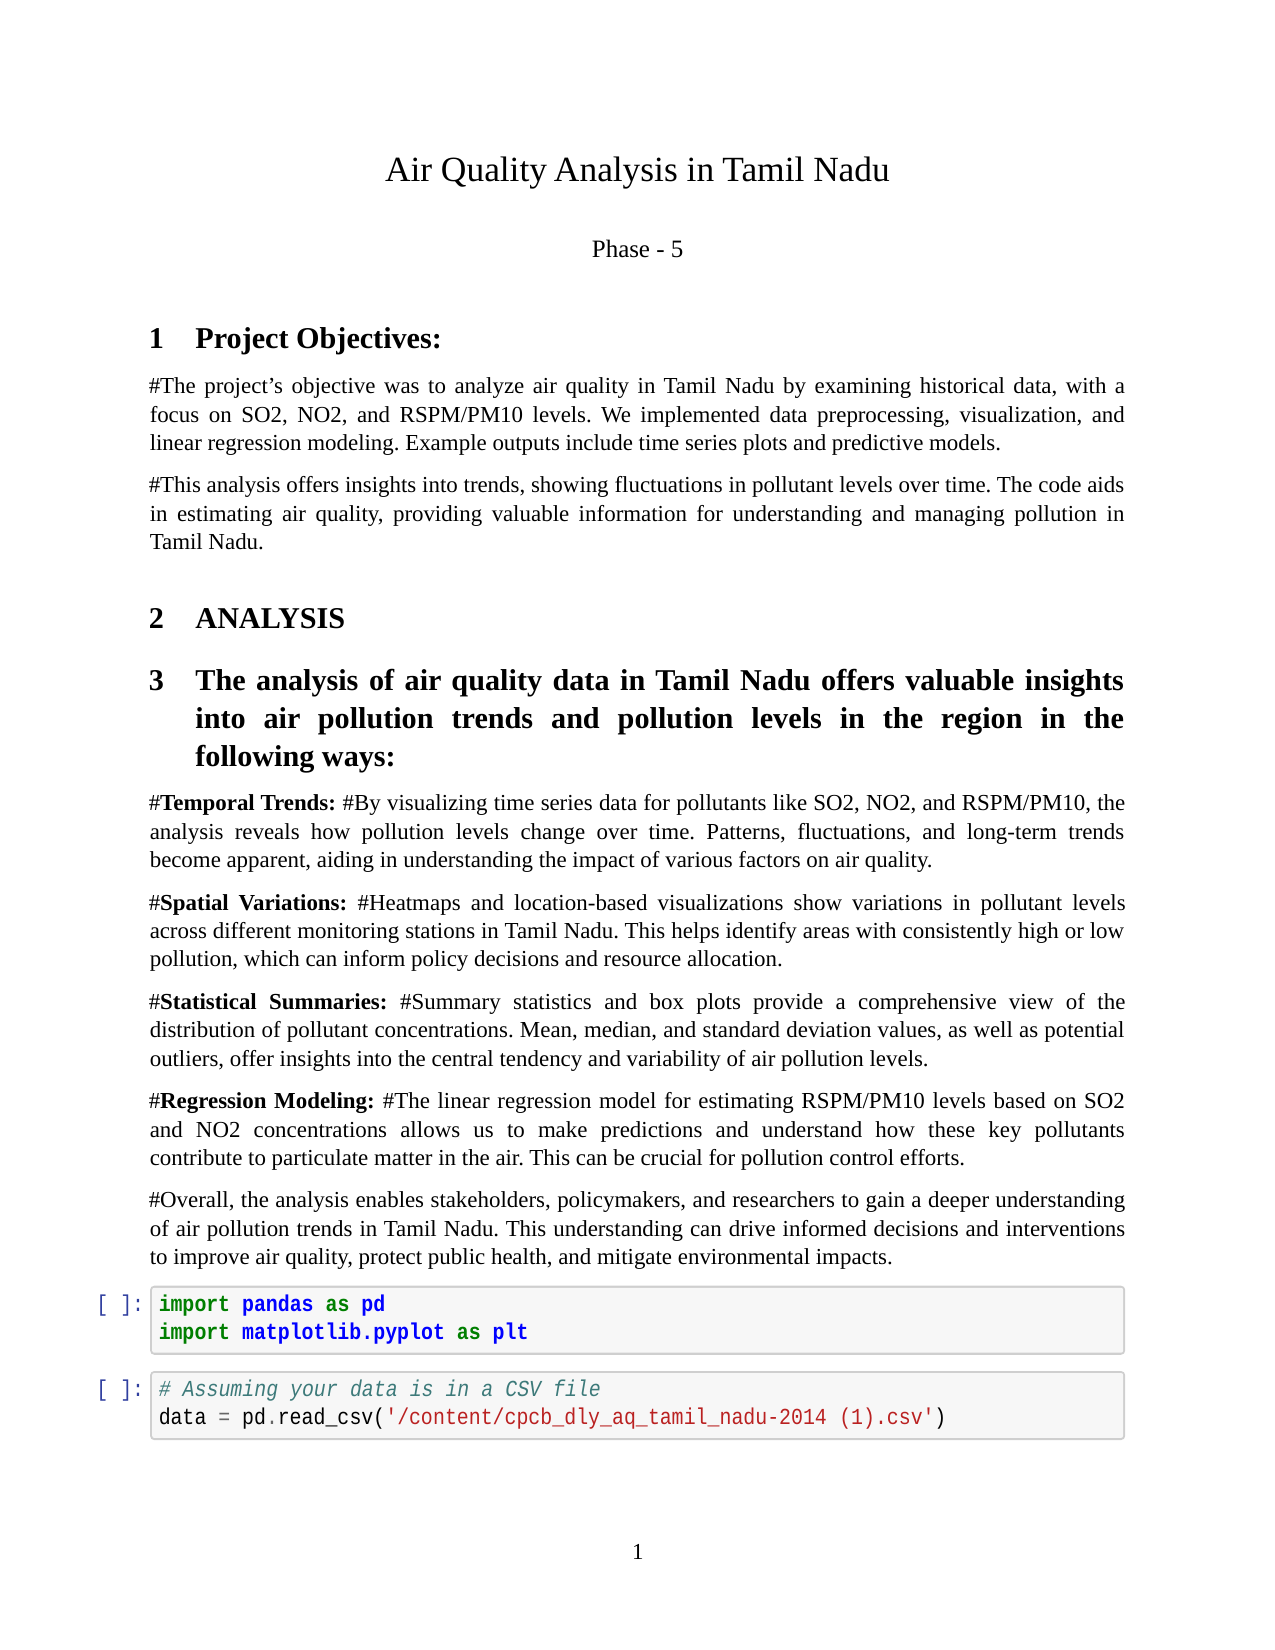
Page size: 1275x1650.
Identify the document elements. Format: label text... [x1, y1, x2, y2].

list Project Objectives: [148, 320, 1125, 355]
text #Statistical Summaries: #Summary statistics and box plots provide a comprehensive view of the distribution of pollutant concentrations. Mean, median, and standard deviation values, as well as potential outliers, offer insights into the central tendency and variability of air pollution levels. [148, 988, 1127, 1071]
text #This analysis offers insights into trends, showing fluctuations in pollutant levels over time. The code aids in estimating air quality, providing valuable information for understanding and managing pollution in Tamil Nadu. [148, 472, 1127, 555]
text Air Quality Analysis in Tamil Nadu [150, 149, 1125, 189]
text Phase - 5 [150, 234, 1125, 263]
list ANALYSIS [148, 600, 1125, 635]
text #Temporal Trends: #By visualizing time series data for pollutants like SO2, NO2, and RSPM/PM10, the analysis reveals how pollution levels change over time. Patterns, fluctuations, and long-term trends become apparent, aiding in understanding the impact of various factors on air quality. [148, 789, 1127, 873]
list The analysis of air quality data in Tamil Nadu offers valuable insights into air pollution trends and pollution levels in the region in the following ways: [148, 662, 1125, 773]
text #Spatial Variations: #Heatmaps and location-based visualizations show variations in pollutant levels across different monitoring stations in Tamil Nadu. This helps identify areas with consistently high or low pollution, which can inform policy decisions and resource allocation. [148, 889, 1127, 972]
text #Overall, the analysis enables stakeholders, policymakers, and researchers to gain a deeper understanding of air pollution trends in Tamil Nadu. This understanding can drive informed decisions and interventions to improve air quality, protect public health, and mitigate environmental impacts. [148, 1186, 1127, 1270]
text #The project’s objective was to analyze air quality in Tamil Nadu by examining historical data, with a focus on SO2, NO2, and RSPM/PM10 levels. We implemented data preprocessing, visualization, and linear regression modeling. Example outputs include time series plots and predictive models. [148, 372, 1127, 456]
text #Regression Modeling: #The linear regression model for estimating RSPM/PM10 levels based on SO2 and NO2 concentrations allows us to make predictions and understand how these key pollutants contribute to particulate matter in the air. This can be crucial for pollution control efforts. [148, 1087, 1127, 1170]
